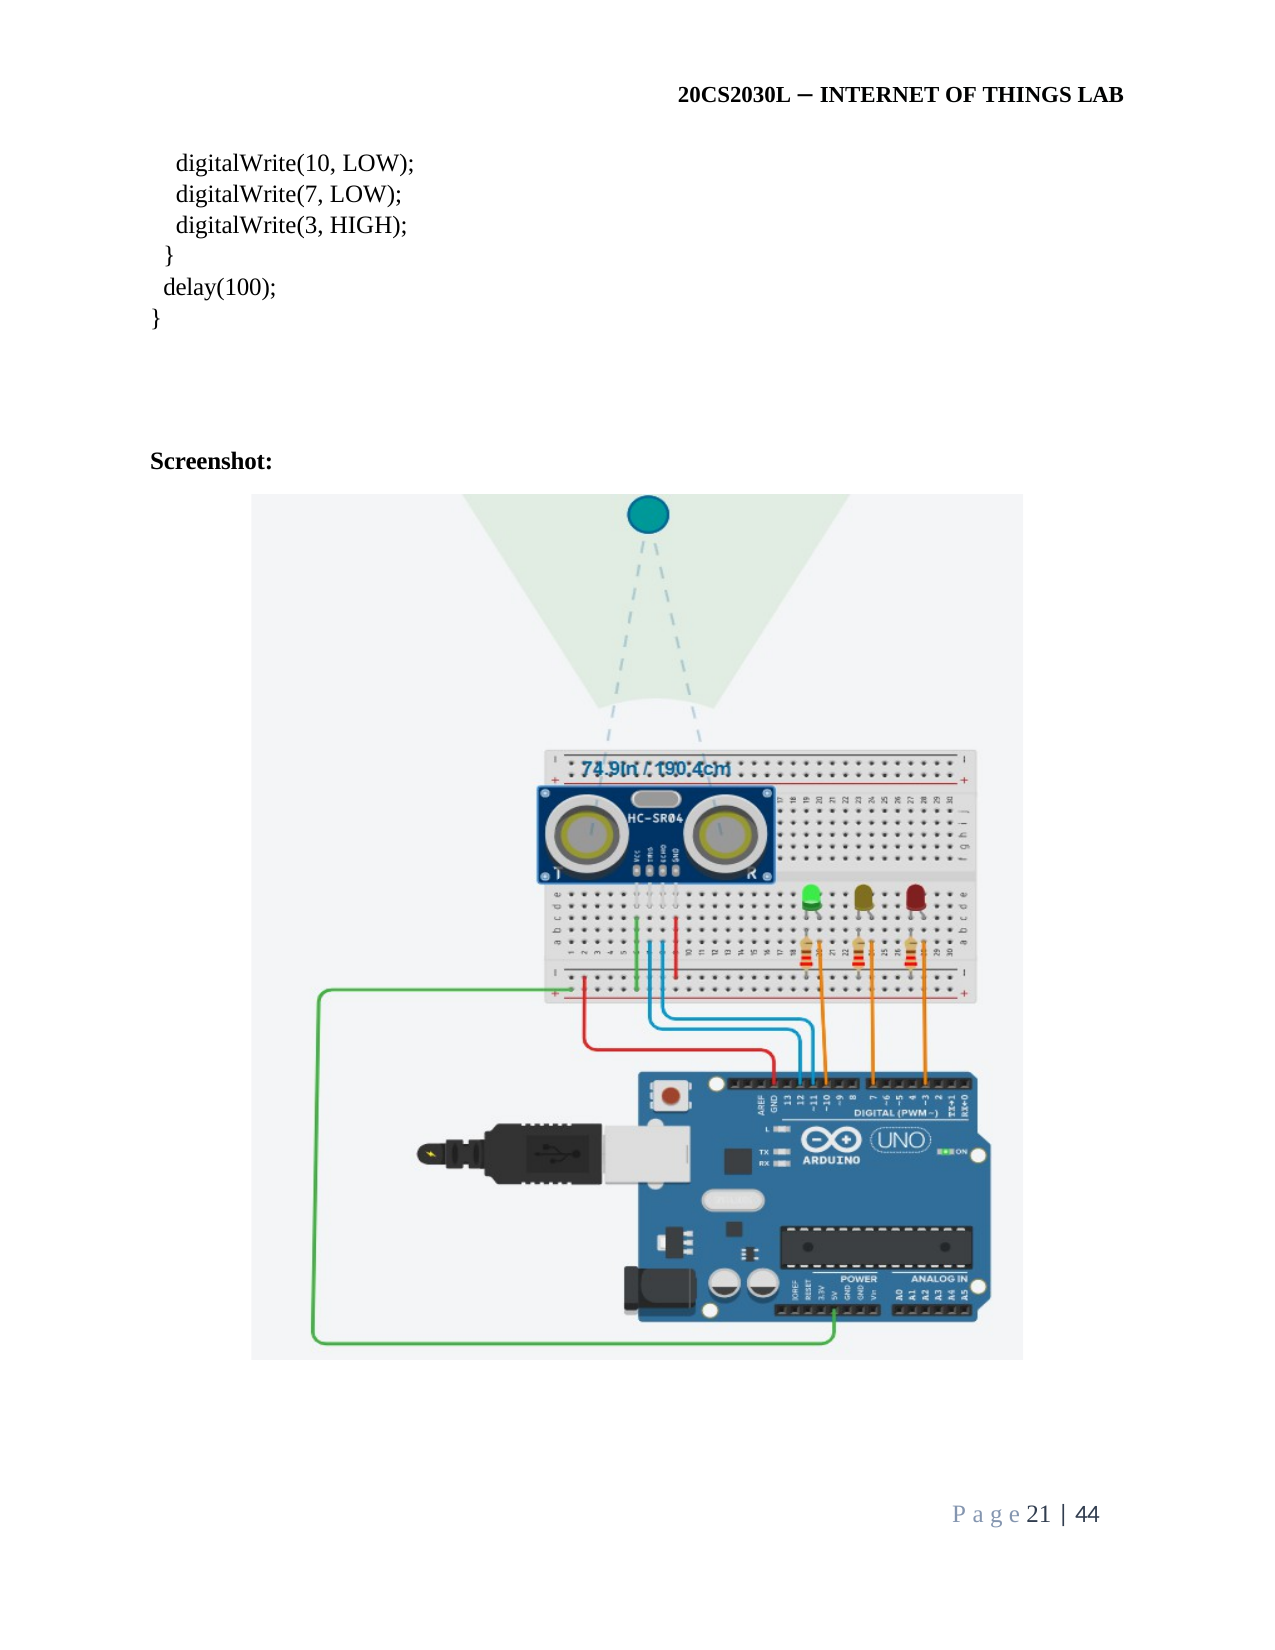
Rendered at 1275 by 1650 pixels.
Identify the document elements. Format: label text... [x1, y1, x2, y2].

text delay(100); [163, 272, 1183, 301]
text } [163, 241, 1183, 270]
picture [251, 494, 1024, 1360]
text digitalWrite(10, LOW); digitalWrite(7, LOW); digitalWrite(3, HIGH); [176, 148, 415, 239]
subtitle Screenshot: [150, 446, 1183, 475]
text } [150, 303, 1183, 332]
